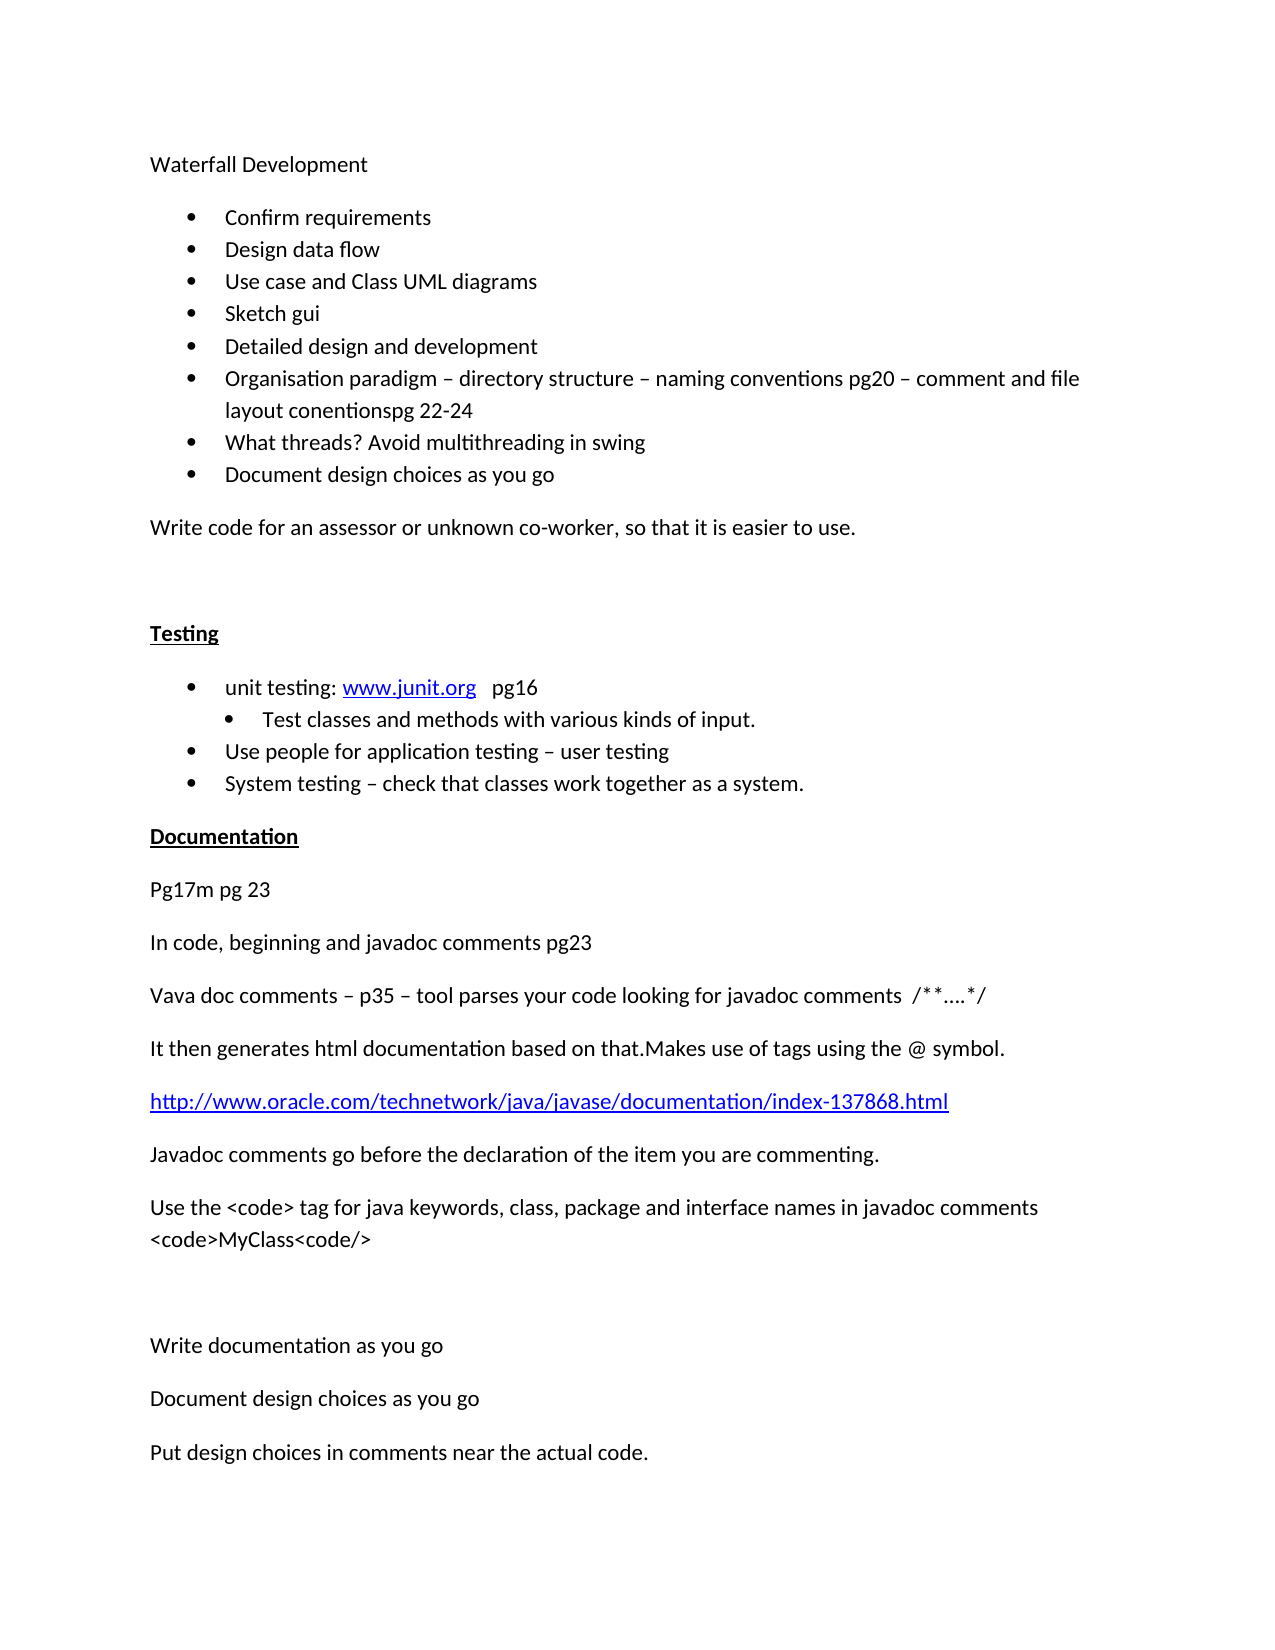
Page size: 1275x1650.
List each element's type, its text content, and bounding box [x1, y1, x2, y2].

list Detailed design and development [187, 332, 1125, 360]
text Document design choices as you go [150, 1384, 1125, 1413]
text Write code for an assessor or unknown co-worker, so that it is easier to use. [150, 513, 1125, 542]
list What threads? Avoid multithreading in swing [187, 428, 1125, 456]
text Javadoc comments go before the declaration of the item you are commenting. [150, 1140, 1125, 1168]
list Document design choices as you go [187, 461, 1125, 488]
text Documentation [150, 822, 1125, 850]
list Sketch gui [187, 299, 1125, 328]
text Pg17m pg 23 [150, 875, 1125, 903]
text Testing [150, 619, 1125, 648]
text http://www.oracle.com/technetwork/java/javase/documentation/index-137868.html [150, 1087, 1125, 1115]
list System testing – check that classes work together as a system. [187, 769, 1125, 797]
list Organisation paradigm – directory structure – naming conventions pg20 – comment and file layout conentionspg 22-24 [187, 364, 1125, 424]
text It then generates html documentation based on that.Makes use of tags using the @ symbol. [150, 1034, 1125, 1062]
text Waterfall Development [150, 150, 1125, 178]
list unit testing: www.junit.org pg16 [187, 673, 1125, 701]
text Vava doc comments – p35 – tool parses your code looking for javadoc comments /**….*/ [150, 981, 1125, 1009]
text Put design choices in comments near the actual code. [150, 1438, 1125, 1466]
list Use case and Class UML diagrams [187, 267, 1125, 295]
list Use people for application testing – user testing [187, 737, 1125, 765]
list Confirm requirements [187, 203, 1125, 231]
list Test classes and methods with various kinds of input. [225, 705, 1125, 733]
text In code, beginning and javadoc comments pg23 [150, 928, 1125, 956]
text Use the <code> tag for java keywords, class, package and interface names in javadoc comments <code>MyClass<code/> [150, 1193, 1125, 1253]
list Design data flow [187, 235, 1125, 263]
text Write documentation as you go [150, 1332, 1125, 1359]
